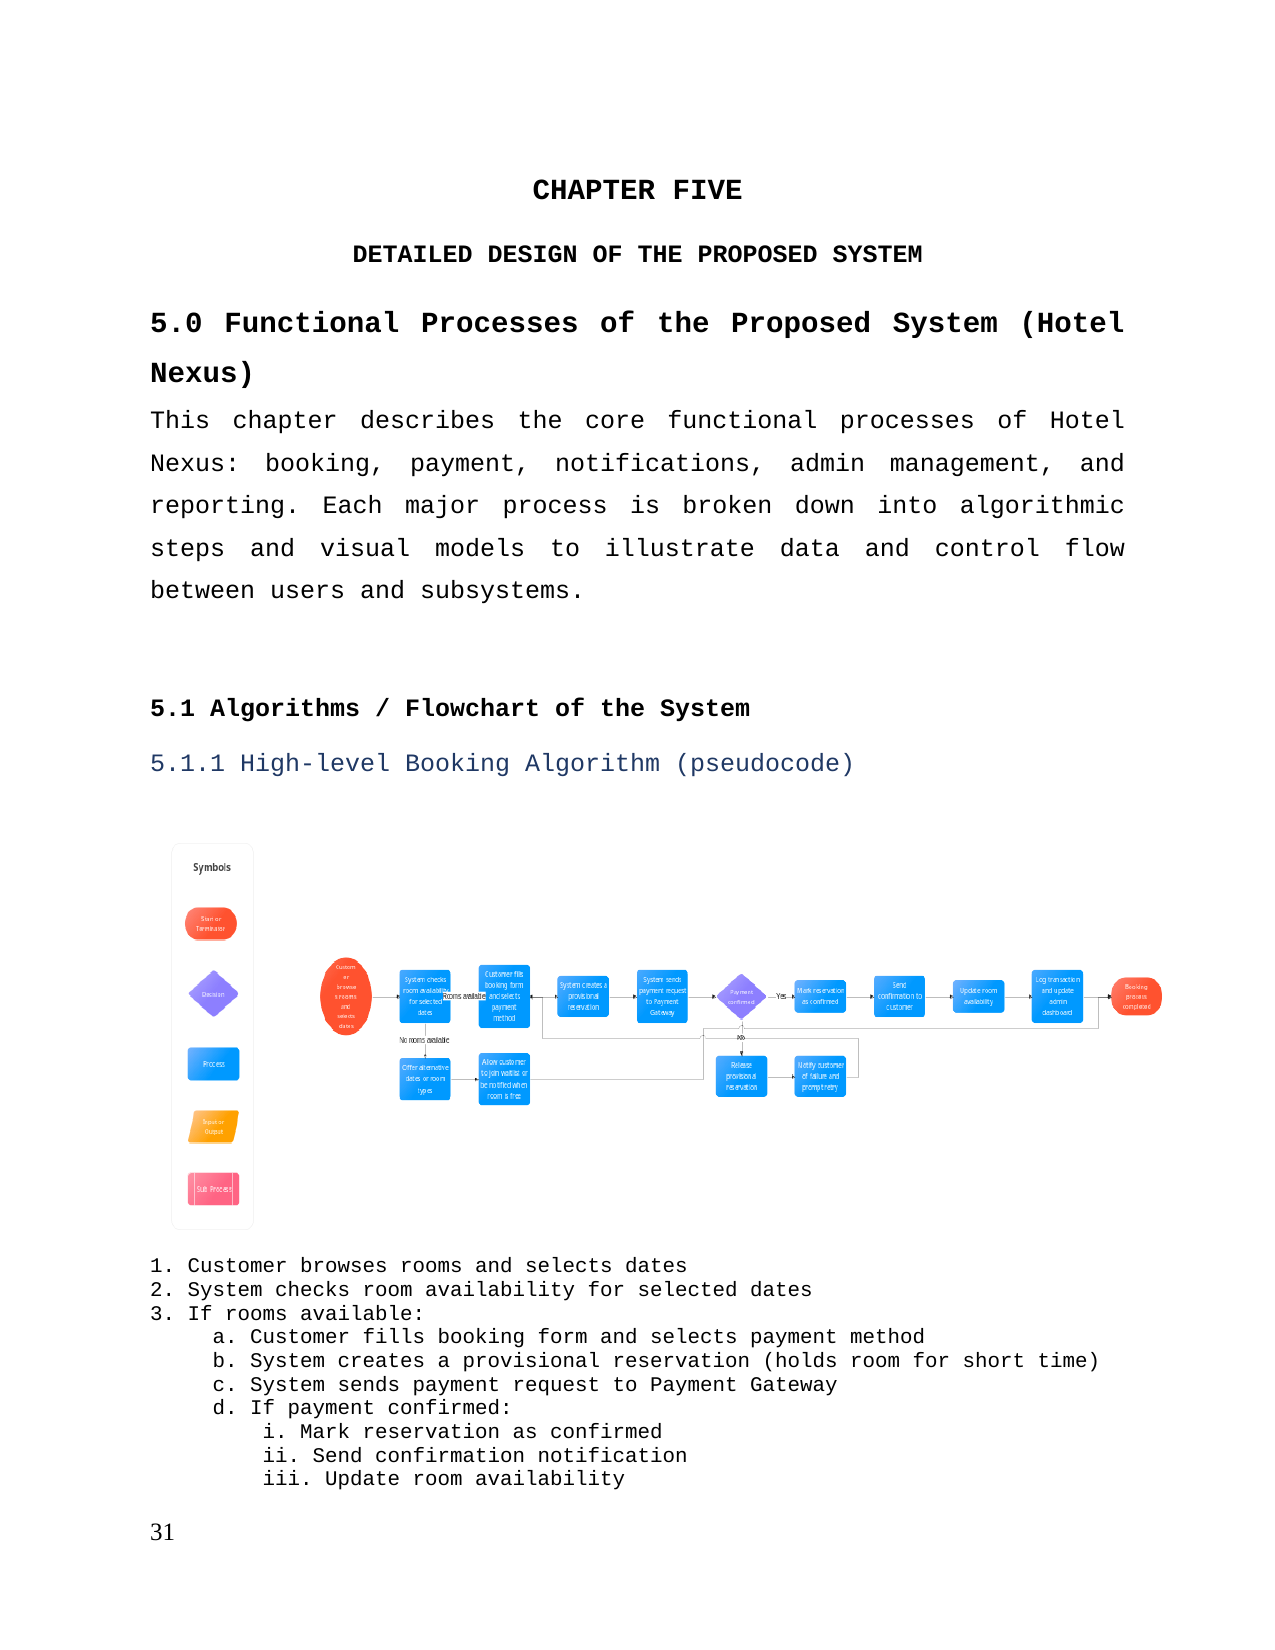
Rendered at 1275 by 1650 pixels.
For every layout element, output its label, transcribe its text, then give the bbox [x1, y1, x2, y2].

text 2. System checks room availability for selected dates [150, 1279, 1125, 1303]
text iii. Update room availability [150, 1468, 1125, 1492]
text ii. Send confirmation notification [150, 1444, 1125, 1468]
text c. System sends payment request to Payment Gateway [150, 1374, 1125, 1397]
text 3. If rooms available: [150, 1303, 1125, 1326]
subtitle 5.1 Algorithms / Flowchart of the System [150, 696, 1125, 724]
subtitle 5.0 Functional Processes of the Proposed System (Hotel Nexus) [150, 309, 1125, 391]
text d. If payment confirmed: [150, 1397, 1125, 1421]
subtitle 5.1.1 High-level Booking Algorithm (pseudocode) [150, 751, 1125, 779]
subtitle DETAILED DESIGN OF THE PROPOSED SYSTEM [150, 241, 1125, 269]
text i. Mark reservation as confirmed [150, 1421, 1125, 1444]
text 1. Customer browses rooms and selects dates [150, 817, 1125, 1279]
subtitle CHAPTER FIVE [150, 175, 1125, 208]
text b. System creates a provisional reservation (holds room for short time) [150, 1350, 1125, 1374]
text a. Customer fills booking form and selects payment method [150, 1326, 1125, 1350]
